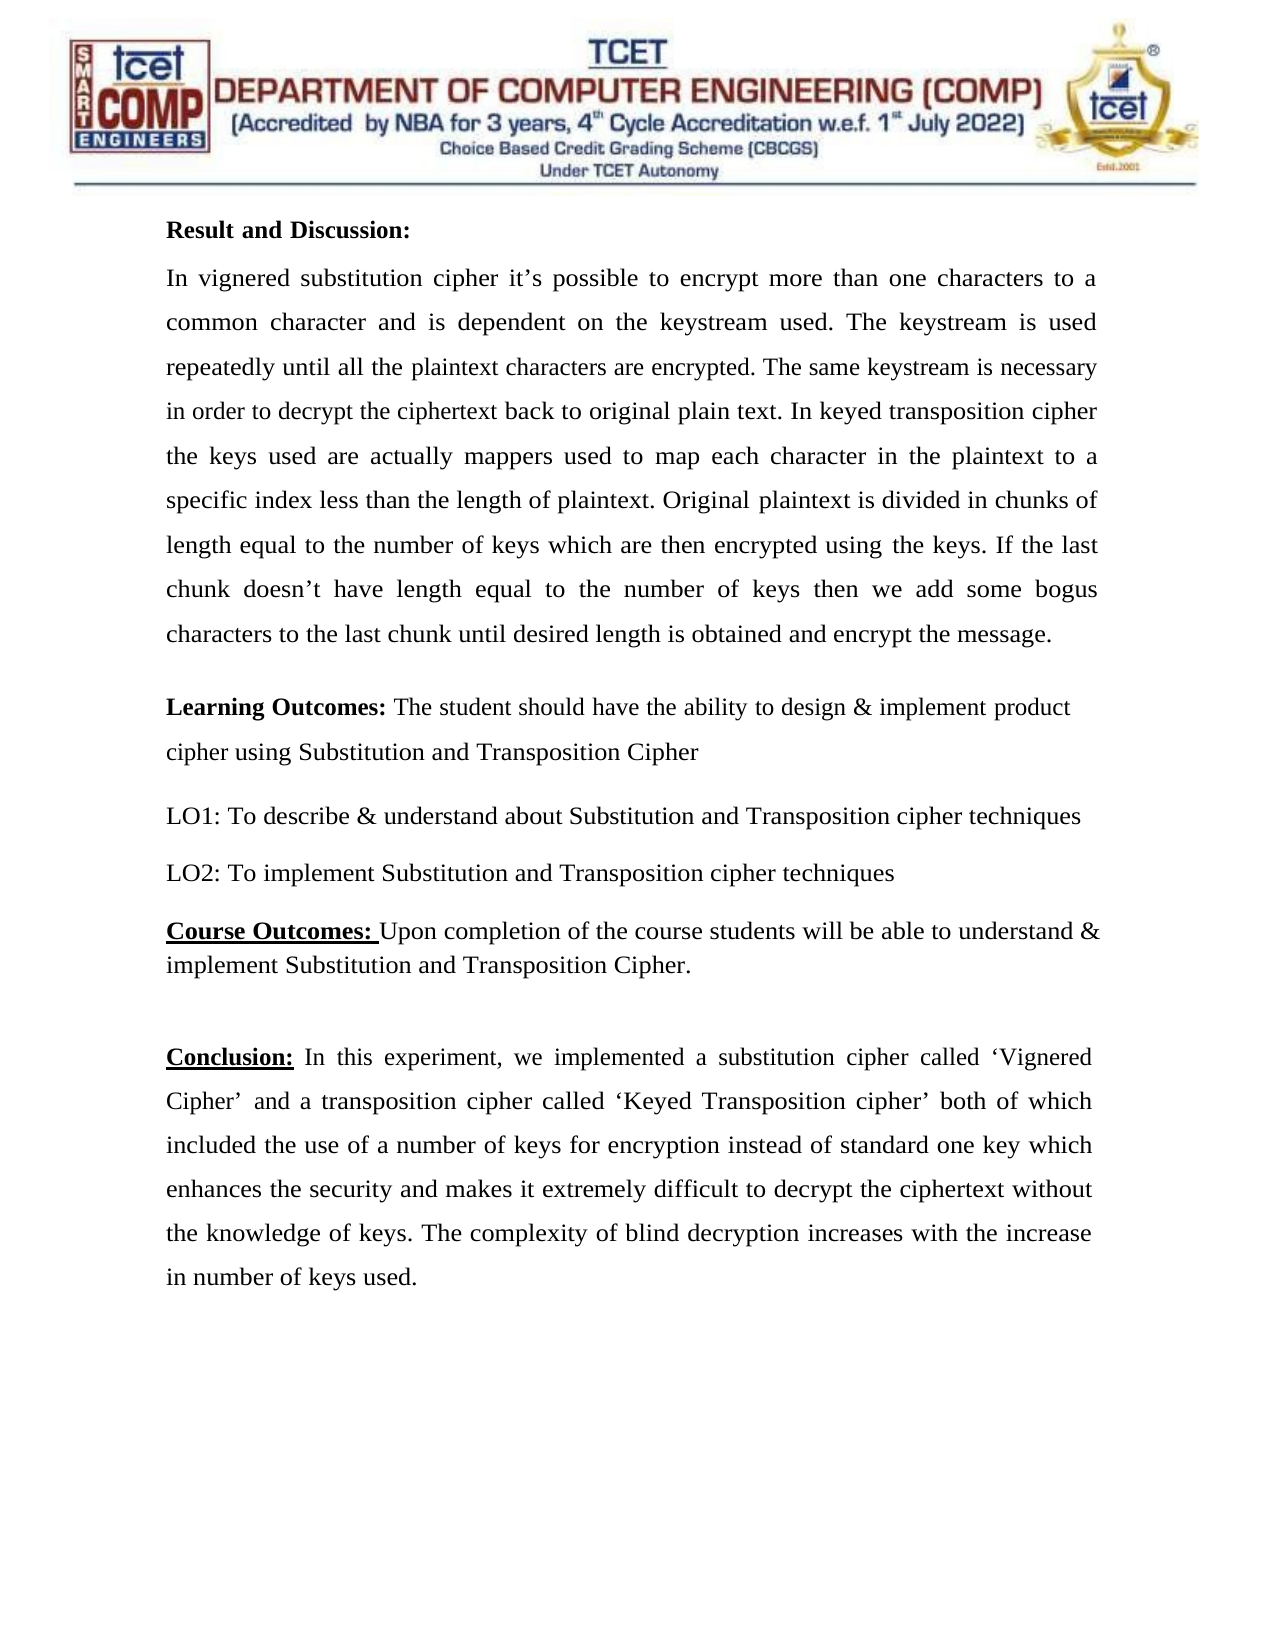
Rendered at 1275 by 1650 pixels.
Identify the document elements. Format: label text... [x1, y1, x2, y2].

text LO2: To implement Substitution and Transposition cipher techniques [166, 858, 1125, 887]
text In vignered substitution cipher it’s possible to encrypt more than one characters to a common character and is dependent on the keystream used. The keystream is used repeatedly until all the plaintext characters are encrypted. The same keystream is necessary in order to decrypt the ciphertext back to original plain text. In keyed transposition cipher the keys used are actually mappers used to map each character in the plaintext to a specific index less than the length of plaintext. Original plaintext is divided in chunks of length equal to the number of keys which are then encrypted using the keys. If the last chunk doesn’t have length equal to the number of keys then we add some bogus characters to the last chunk until desired length is obtained and encrypt the message. [166, 263, 1098, 647]
text LO1: To describe & understand about Substitution and Transposition cipher techniques [166, 801, 1125, 830]
text Learning Outcomes: The student should have the ability to design & implement product cipher using Substitution and Transposition Cipher [166, 692, 1125, 766]
text Result and Discussion: [166, 215, 1125, 244]
text Conclusion: In this experiment, we implemented a substitution cipher called ‘Vignered Cipher’ and a transposition cipher called ‘Keyed Transposition cipher’ both of which included the use of a number of keys for encryption instead of standard one key which enhances the security and makes it extremely difficult to decrypt the ciphertext without the knowledge of keys. The complexity of blind decryption increases with the increase in number of keys used. [166, 1042, 1092, 1291]
text Course Outcomes: Upon completion of the course students will be able to understand & implement Substitution and Transposition Cipher. [166, 916, 1125, 979]
picture [48, 18, 1199, 196]
